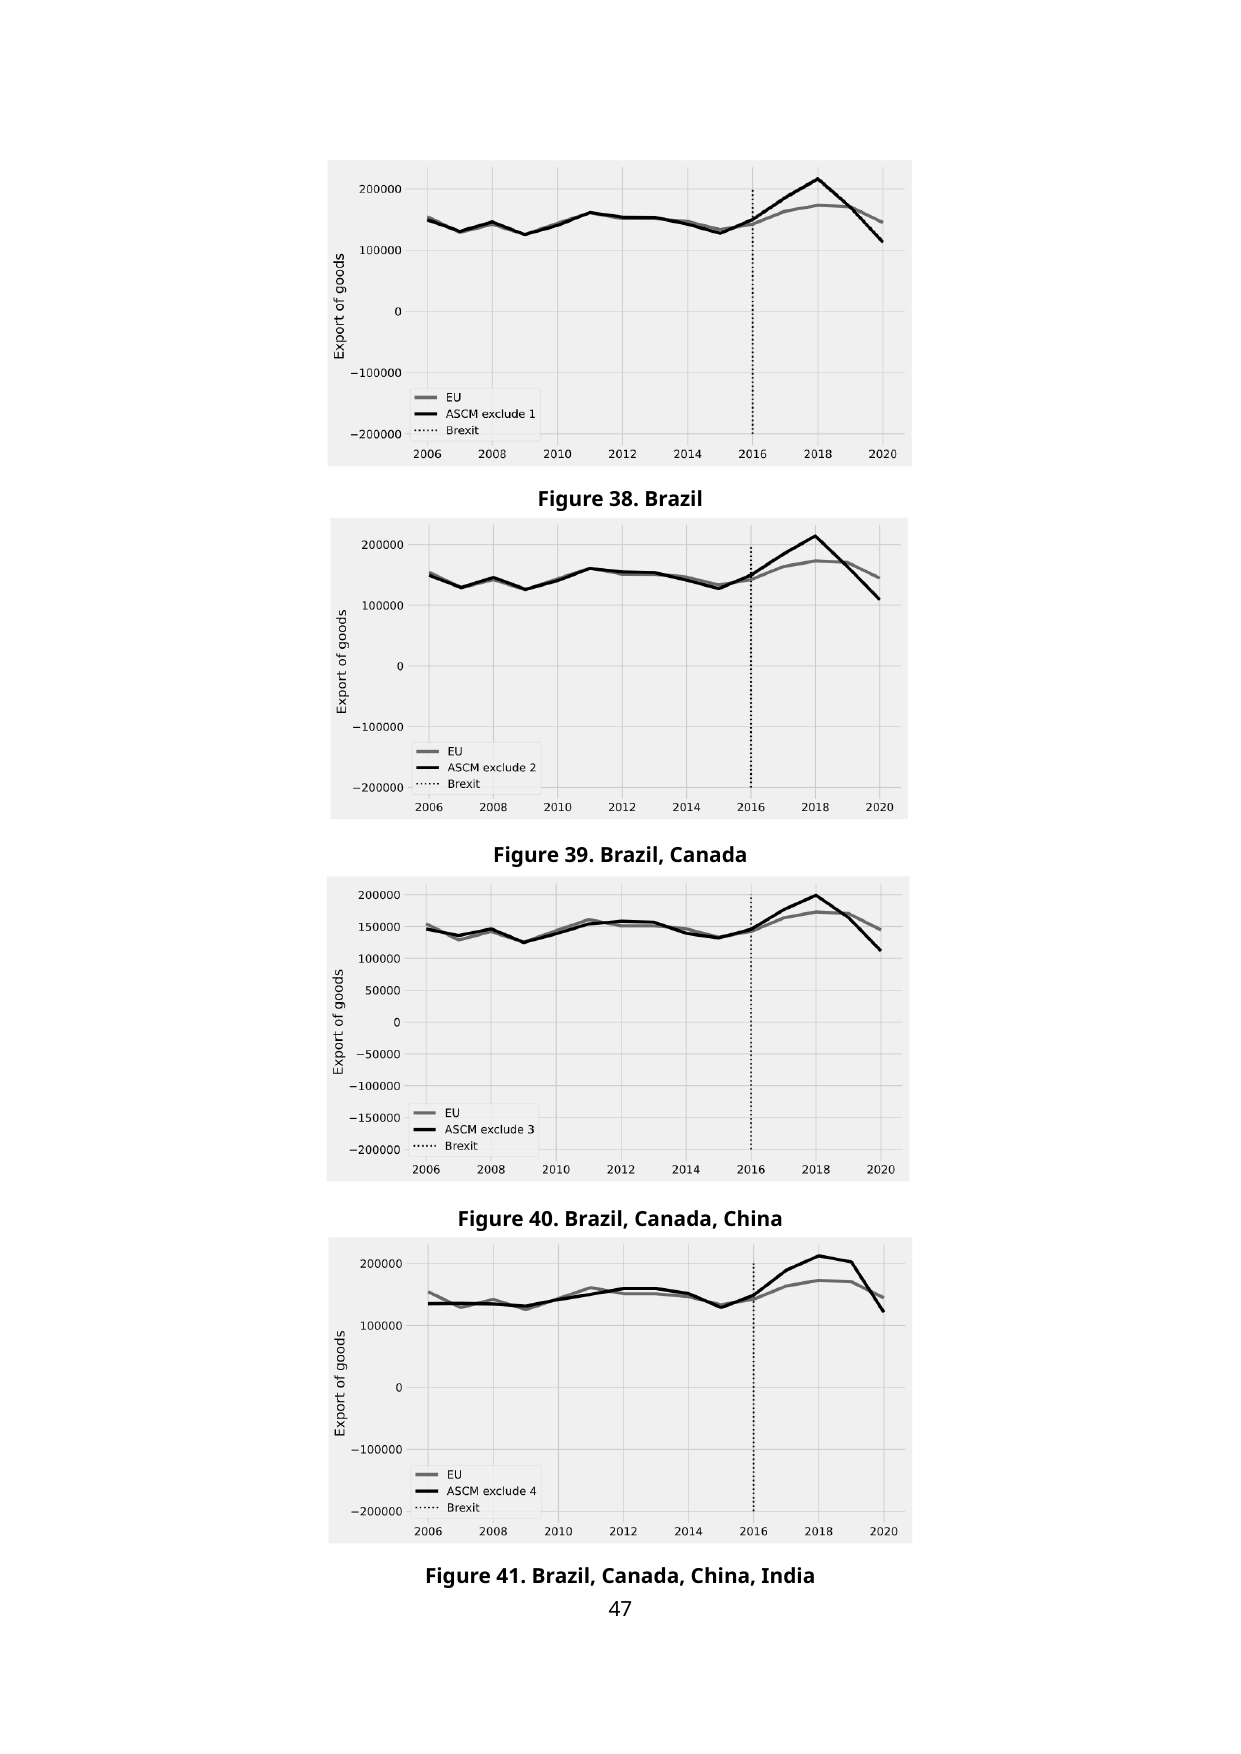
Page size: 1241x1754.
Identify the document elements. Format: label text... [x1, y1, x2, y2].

picture [324, 1232, 917, 1548]
picture [324, 868, 916, 1191]
picture [321, 150, 919, 470]
picture [327, 512, 914, 826]
